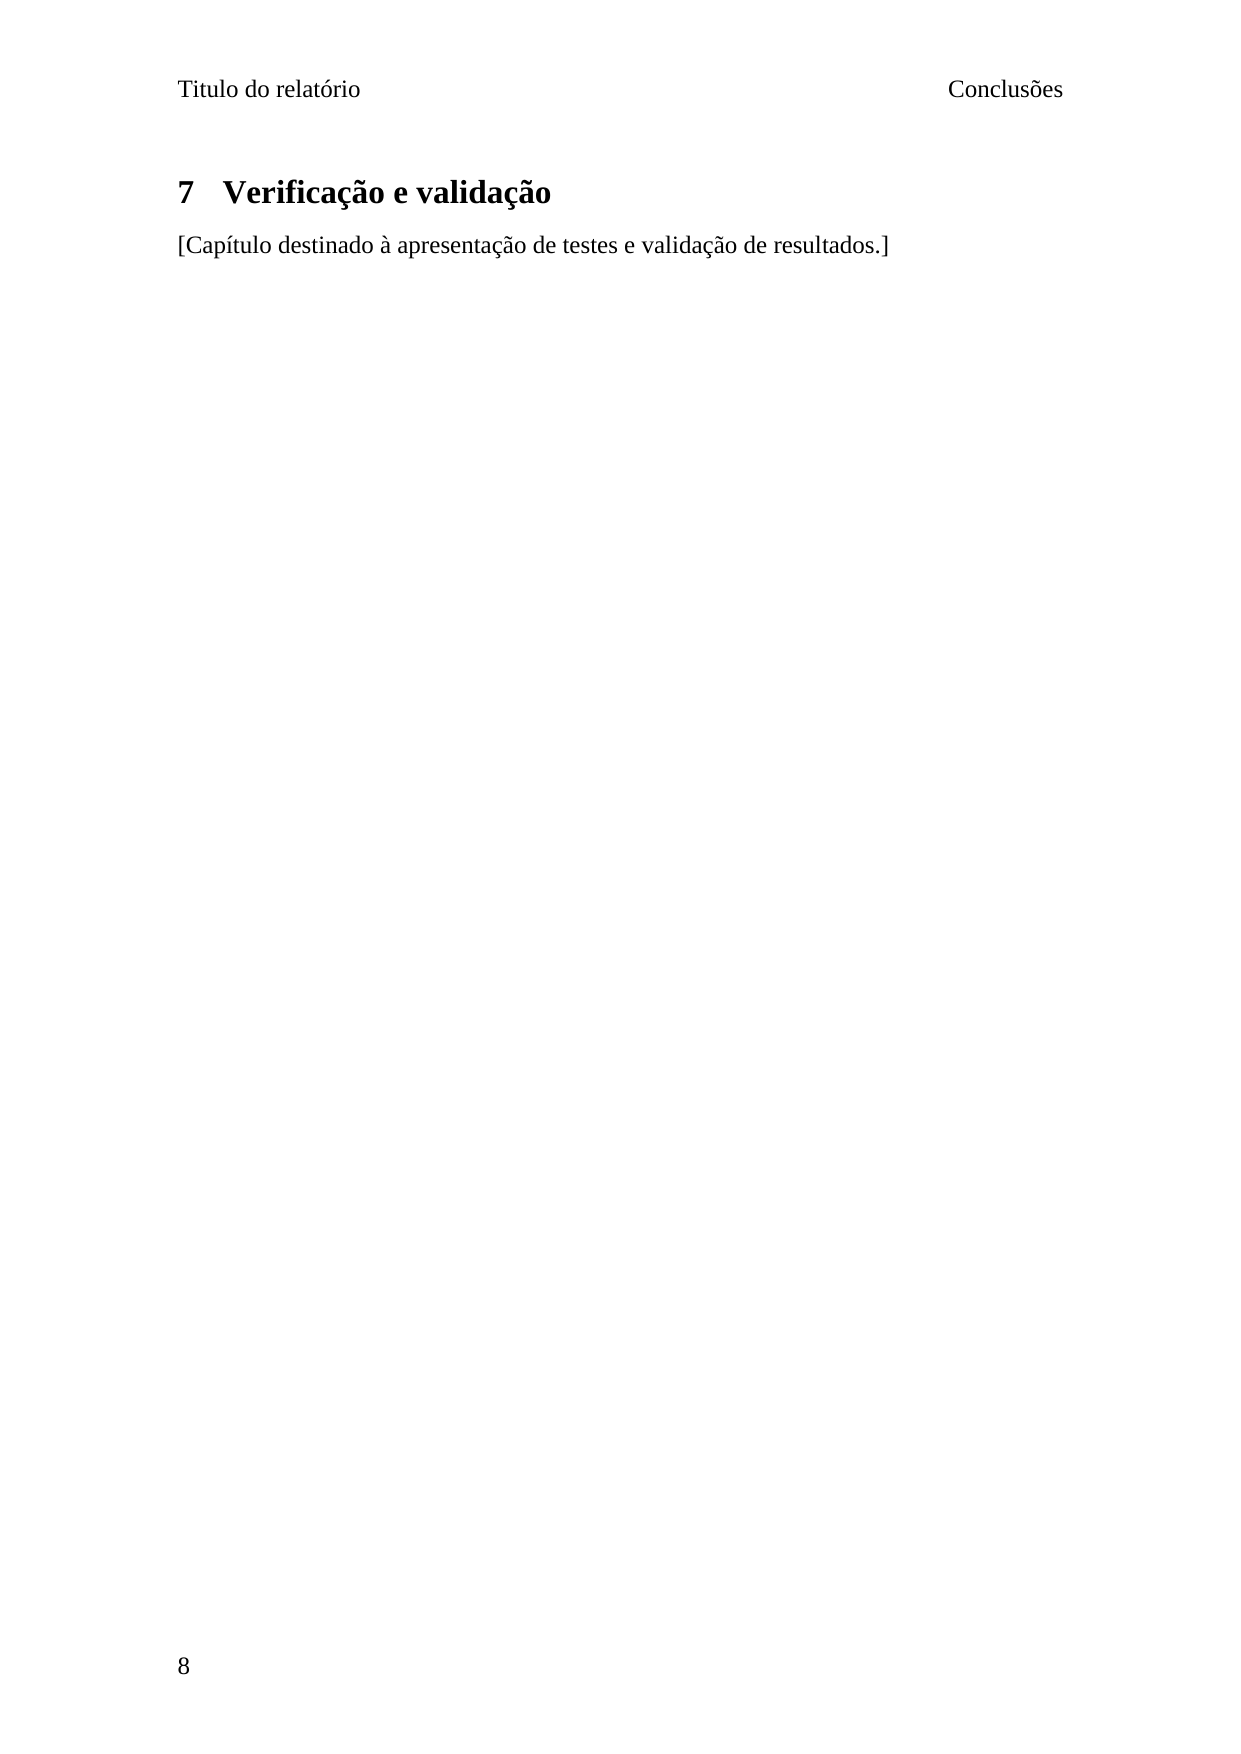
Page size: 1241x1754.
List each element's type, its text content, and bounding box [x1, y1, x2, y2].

subtitle Verificação e validação [177, 173, 1063, 211]
text [Capítulo destinado à apresentação de testes e validação de resultados.] [177, 230, 1063, 259]
